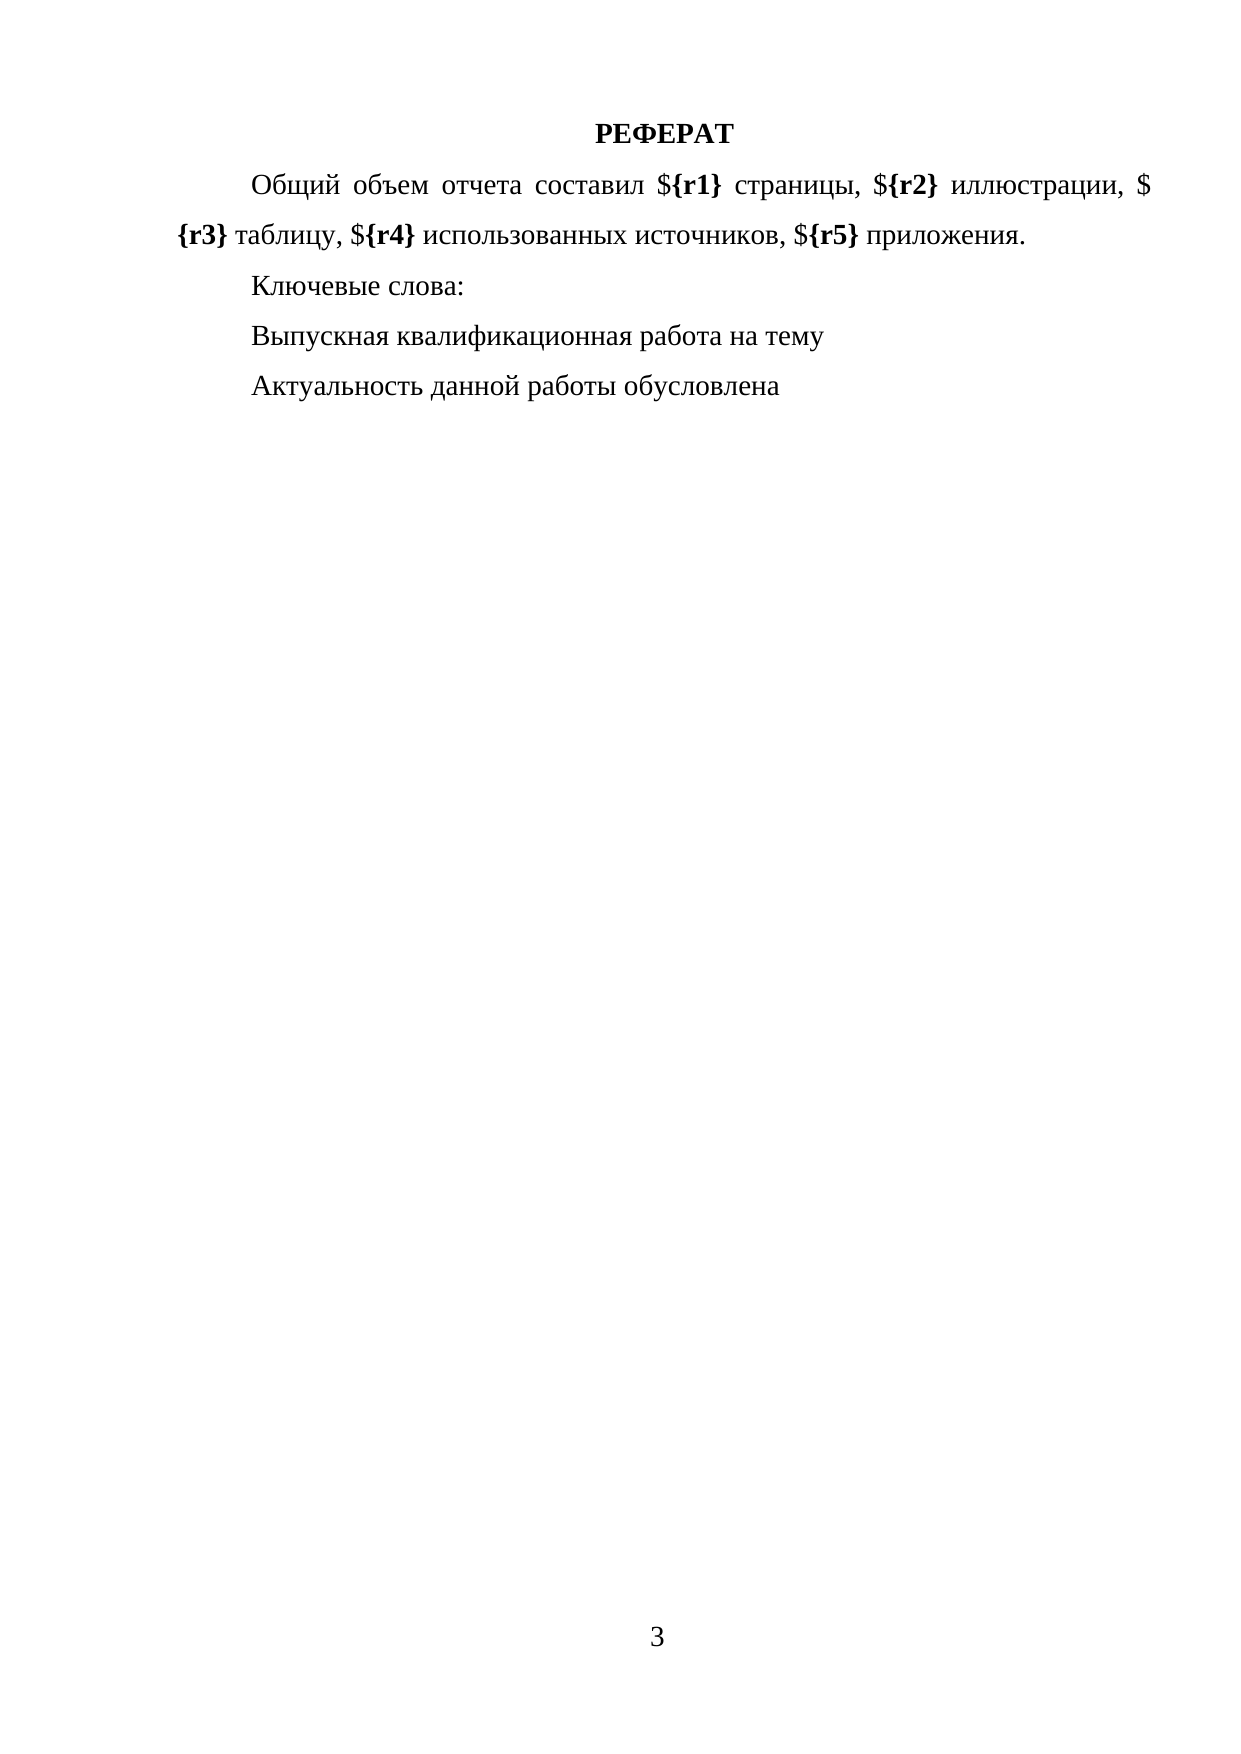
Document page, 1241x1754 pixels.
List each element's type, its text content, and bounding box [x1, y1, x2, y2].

subtitle РЕФЕРАТ [221, 117, 1108, 150]
text Выпускная квалификационная работа на тему [177, 318, 1152, 352]
text Общий объем отчета составил ${r1} страницы, ${r2} иллюстрации, ${r3} таблицу, ${r4} использованных источников, ${r5} приложения. [177, 167, 1152, 251]
text Актуальность данной работы обусловлена [177, 368, 1152, 402]
text Ключевые слова: [177, 268, 1152, 301]
